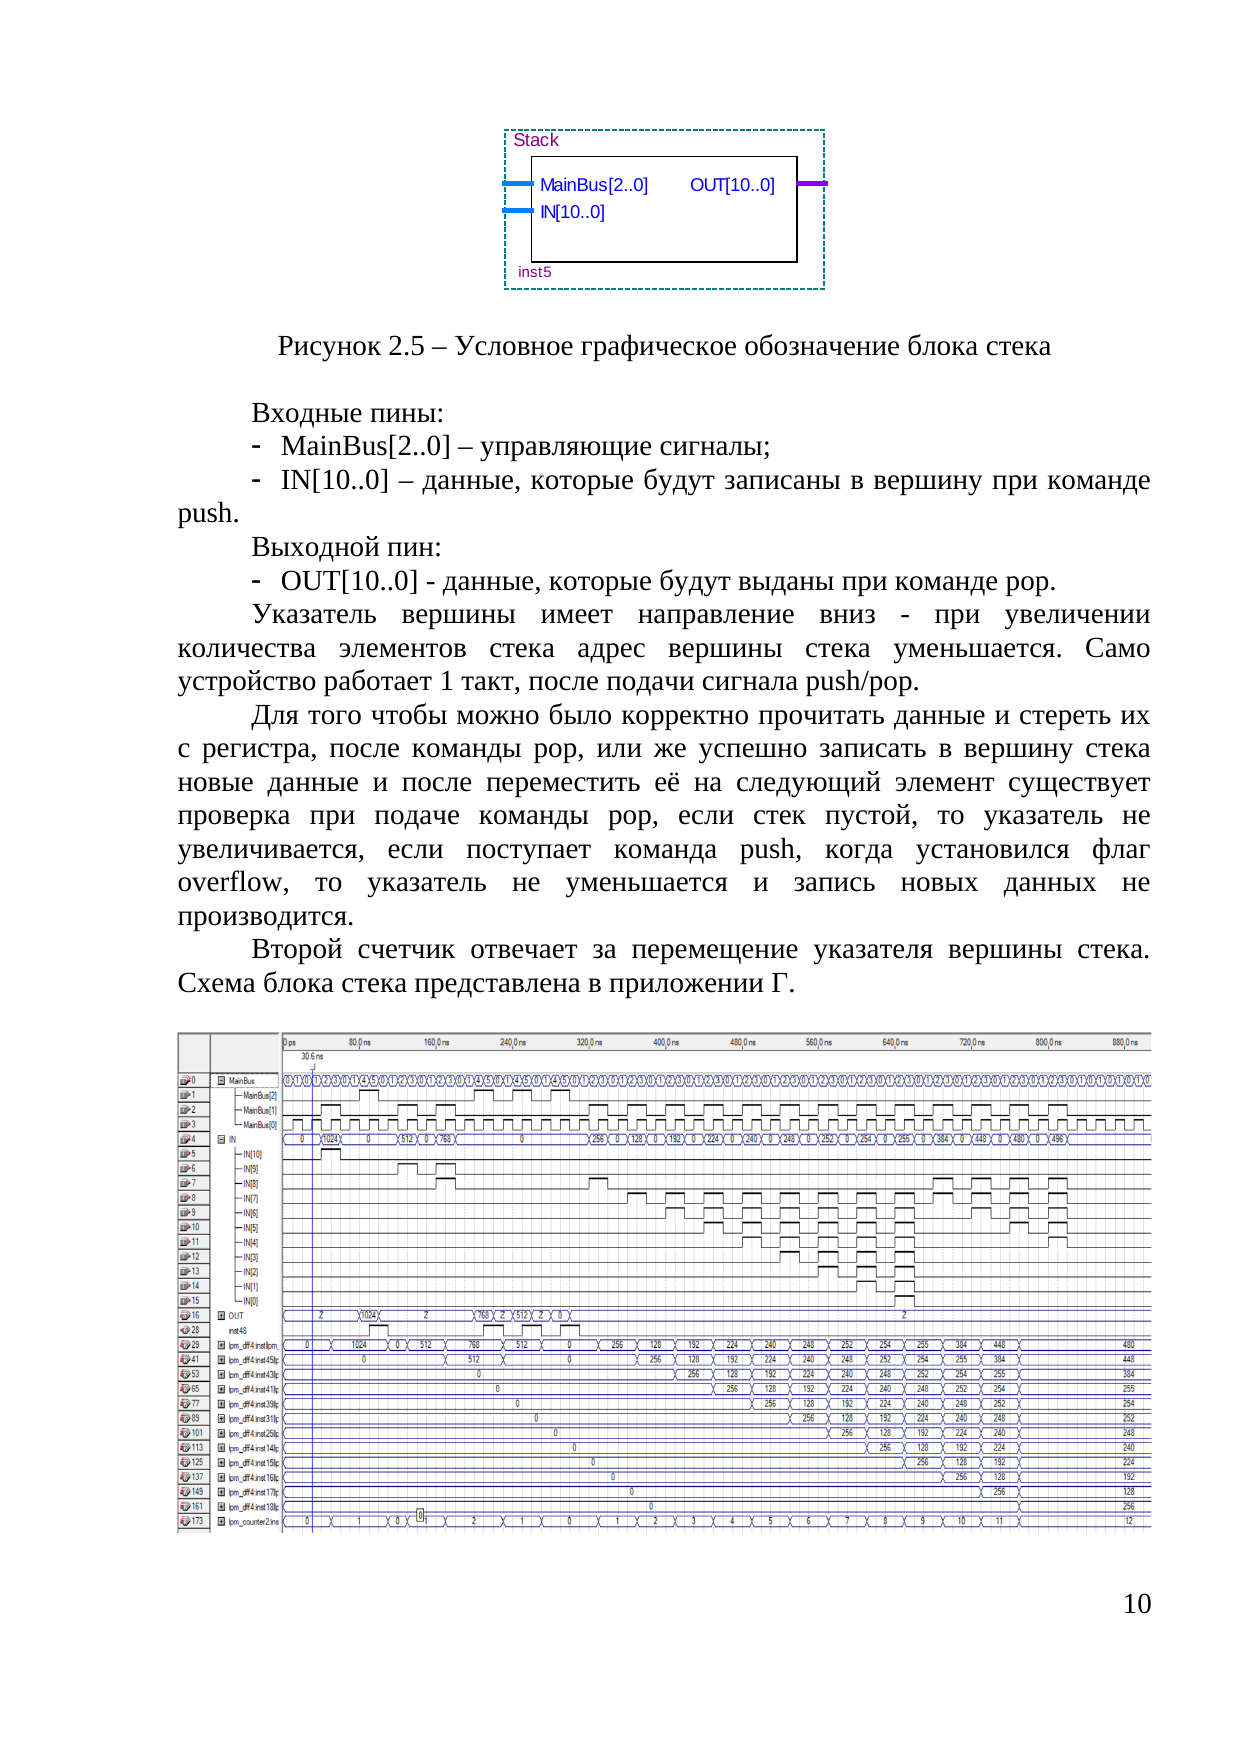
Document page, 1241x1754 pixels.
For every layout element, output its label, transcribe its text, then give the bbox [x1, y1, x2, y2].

picture [177, 1032, 1152, 1533]
list OUT[10..0] - данные, которые будут выданы при команде pop. [177, 563, 1152, 596]
list Выходной пин: [177, 529, 1152, 563]
list IN[10..0] – данные, которые будут записаны в вершину при команде push. [177, 462, 1152, 529]
list MainBus[2..0] – управляющие сигналы; [177, 428, 1152, 462]
text Рисунок 2.5 – Условное графическое обозначение блока стека [177, 328, 1152, 361]
text Входные пины: [177, 395, 1152, 428]
text Указатель вершины имеет направление вниз - при увеличении количества элементов стека адрес вершины стека уменьшается. Само устройство работает 1 такт, после подачи сигнала push/pop. [177, 596, 1152, 697]
text Второй счетчик отвечает за перемещение указателя вершины стека. Схема блока стека представлена в приложении Г. [177, 932, 1152, 999]
text Для того чтобы можно было корректно прочитать данные и стереть их с регистра, после команды pop, или же успешно записать в вершину стека новые данные и после переместить её на следующий элемент cуществует проверка при подаче команды pop, если стек пустой, то указатель не увеличивается, если поступает команда push, когда установился флаг overflow, то указатель не уменьшается и запись новых данных не производится. [177, 697, 1152, 932]
